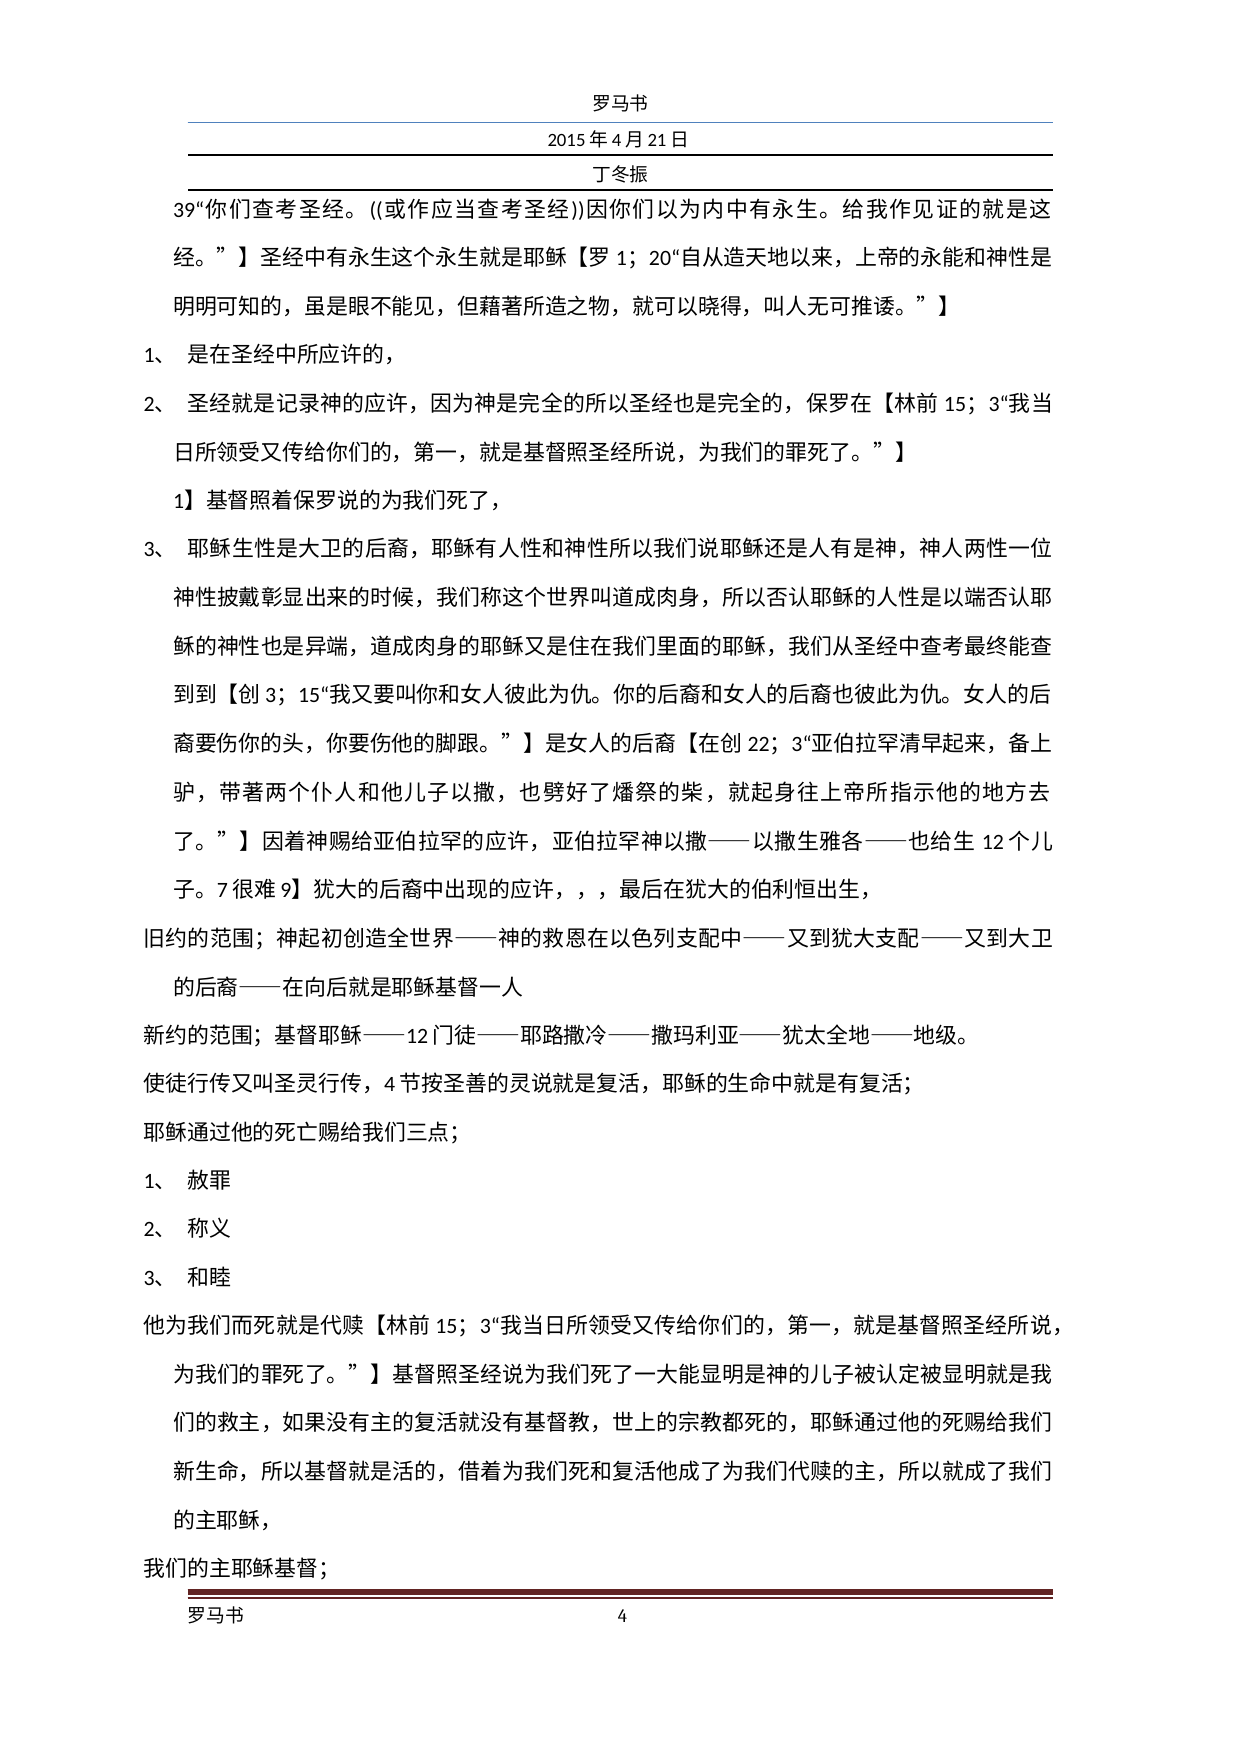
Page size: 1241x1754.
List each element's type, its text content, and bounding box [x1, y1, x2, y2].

list 新约的范围；基督耶稣——12门徒——耶路撒冷——撒玛利亚——犹太全地——地级。 [143, 1017, 1053, 1050]
text 我们的主耶稣基督； [143, 1551, 1053, 1583]
list 1】基督照着保罗说的为我们死了， [173, 482, 1053, 515]
text 他为我们而死就是代赎【林前15；3“我当日所领受又传给你们的，第一，就是基督照圣经所说，为我们的罪死了。”】基督照圣经说为我们死了一大能显明是神的儿子被认定被显明就是我们的救主，如果没有主的复活就没有基督教，世上的宗教都死的，耶稣通过他的死赐给我们新生命，所以基督就是活的，借着为我们死和复活他成了为我们代赎的主，所以就成了我们的主耶稣， [143, 1307, 1053, 1535]
list 旧约的范围；神起初创造全世界——神的救恩在以色列支配中——又到犹大支配——又到大卫的后裔——在向后就是耶稣基督一人 [143, 920, 1053, 1002]
list 圣经就是记录神的应许，因为神是完全的所以圣经也是完全的，保罗在【林前15；3“我当日所领受又传给你们的，第一，就是基督照圣经所说，为我们的罪死了。”】 [143, 385, 1053, 467]
list 是在圣经中所应许的， [143, 337, 1053, 369]
list 耶稣生性是大卫的后裔，耶稣有人性和神性所以我们说耶稣还是人有是神，神人两性一位，神性披戴彰显出来的时候，我们称这个世界叫道成肉身，所以否认耶稣的人性是以端否认耶稣的神性也是异端，道成肉身的耶稣又是住在我们里面的耶稣，我们从圣经中查考最终能查到到【创3；15“我又要叫你和女人彼此为仇。你的后裔和女人的后裔也彼此为仇。女人的后裔要伤你的头，你要伤他的脚跟。”】是女人的后裔【在创22；3“亚伯拉罕清早起来，备上驴，带著两个仆人和他儿子以撒，也劈好了燔祭的柴，就起身往上帝所指示他的地方去了。”】因着神赐给亚伯拉罕的应许，亚伯拉罕神以撒——以撒生雅各——也给生12个儿子。7很难9】犹大的后裔中出现的应许，，，最后在犹大的伯利恒出生， [143, 531, 1053, 904]
list 称义 [143, 1211, 1053, 1243]
list 和睦 [143, 1259, 1053, 1292]
list 赦罪 [143, 1162, 1053, 1195]
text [143, 191, 1053, 321]
list 耶稣通过他的死亡赐给我们三点； [143, 1114, 1053, 1147]
list 使徒行传又叫圣灵行传，4节按圣善的灵说就是复活，耶稣的生命中就是有复活； [143, 1066, 1053, 1098]
